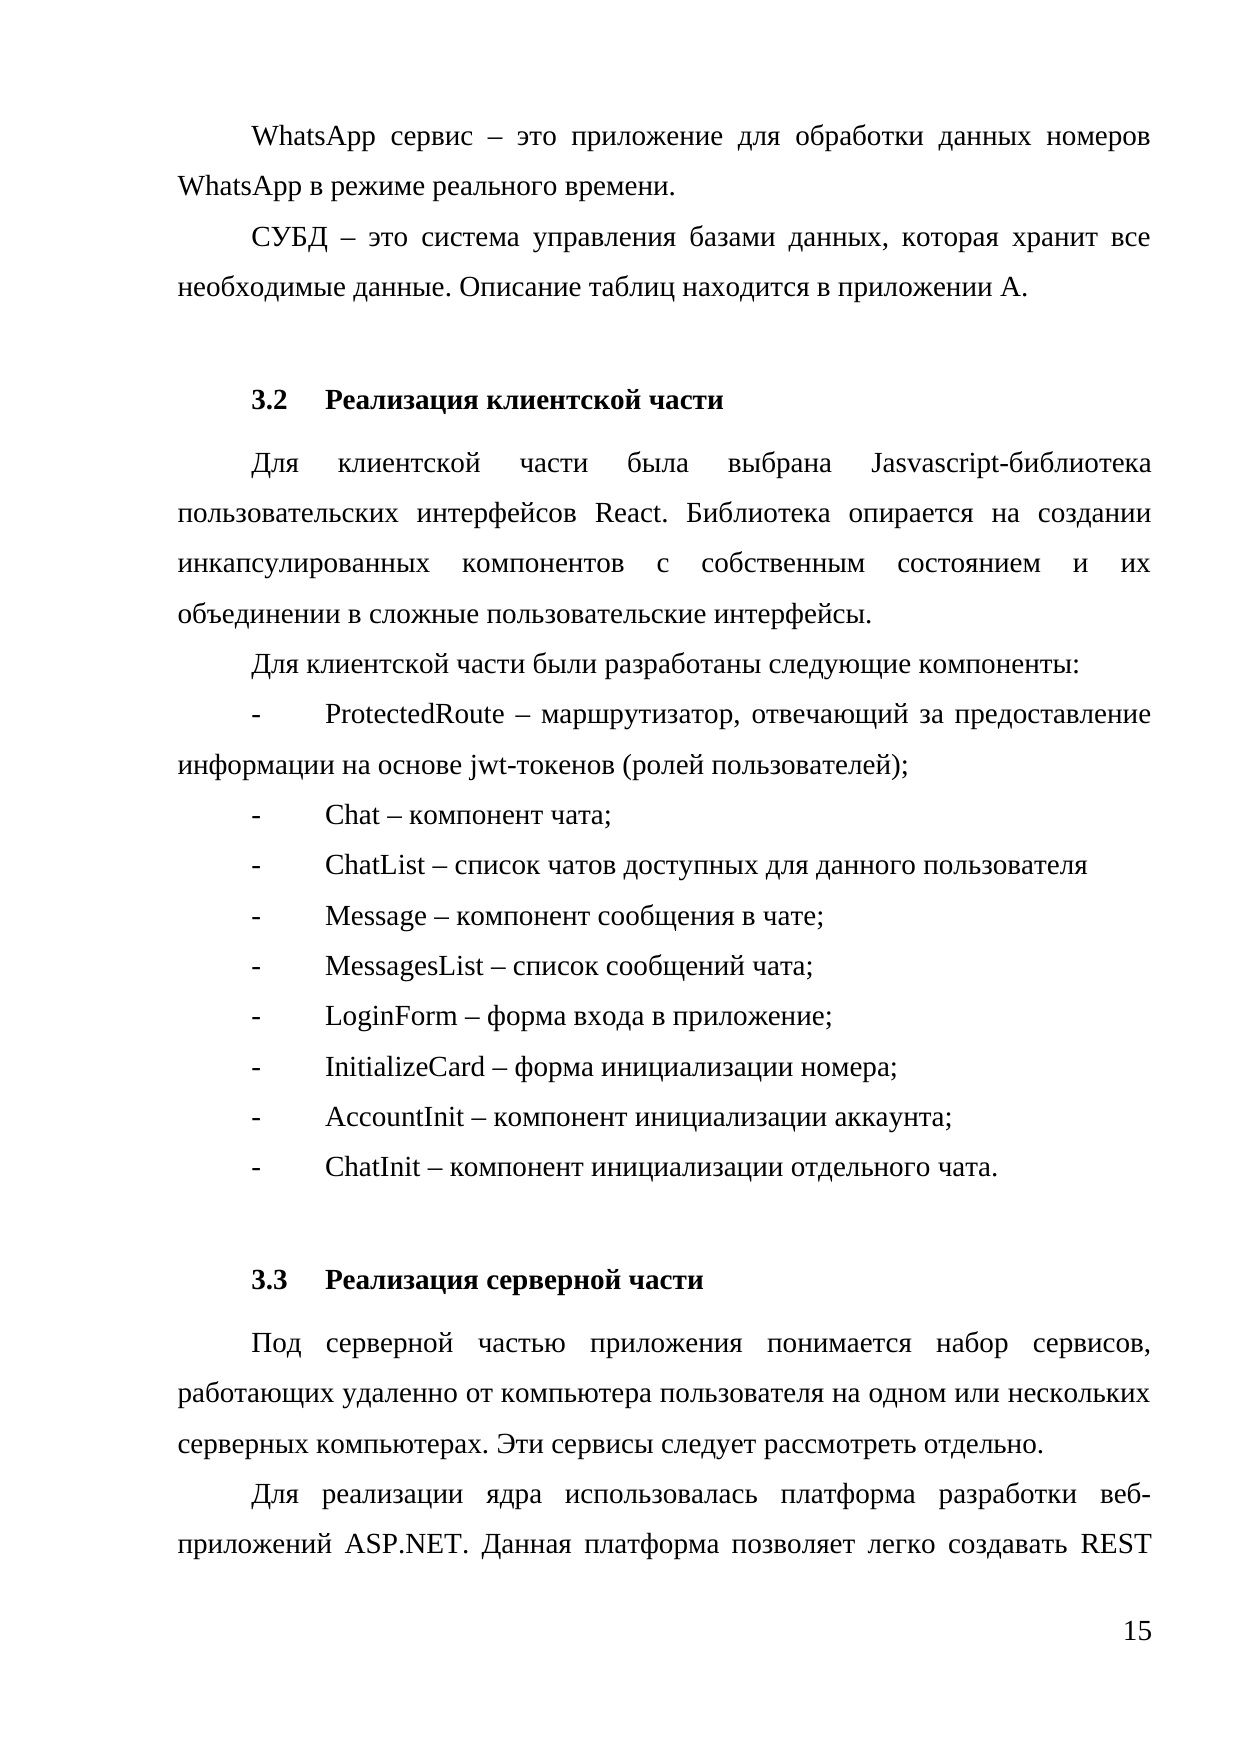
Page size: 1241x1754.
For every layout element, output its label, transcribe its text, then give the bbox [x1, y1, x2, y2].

text Под серверной частью приложения понимается набор сервисов, работающих удаленно от компьютера пользователя на одном или нескольких серверных компьютерах. Эти сервисы следует рассмотреть отдельно. [177, 1325, 1152, 1459]
subtitle 3.2 Реализация клиентской части [251, 382, 1152, 416]
text СУБД – это система управления базами данных, которая хранит все необходимые данные. Описание таблиц находится в приложении А. [177, 219, 1152, 303]
text WhatsApp сервис – это приложение для обработки данных номеров WhatsApp в режиме реального времени. [177, 118, 1152, 202]
text Для клиентской части была выбрана Jasvascript-библиотека пользовательских интерфейсов React. Библиотека опирается на создании инкапсулированных компонентов с собственным состоянием и их объединении в сложные пользовательские интерфейсы. [177, 445, 1152, 629]
text - AccountInit – компонент инициализации аккаунта; [177, 1099, 1152, 1133]
text - InitializeCard – форма инициализации номера; [177, 1049, 1152, 1082]
text - ChatInit – компонент инициализации отдельного чата. [177, 1149, 1152, 1183]
text - MessagesList – список сообщений чата; [177, 948, 1152, 982]
text - Chat – компонент чата; [177, 797, 1152, 831]
text - Message – компонент сообщения в чате; [177, 898, 1152, 931]
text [177, 1476, 1152, 1560]
subtitle 3.3 Реализация серверной части [251, 1262, 1152, 1296]
text - ProtectedRoute – маршрутизатор, отвечающий за предоставление информации на основе jwt-токенов (ролей пользователей); [177, 697, 1152, 780]
text - ChatList – список чатов доступных для данного пользователя [177, 847, 1152, 881]
text - LoginForm – форма входа в приложение; [177, 998, 1152, 1032]
text Для клиентской части были разработаны следующие компоненты: [177, 646, 1152, 680]
